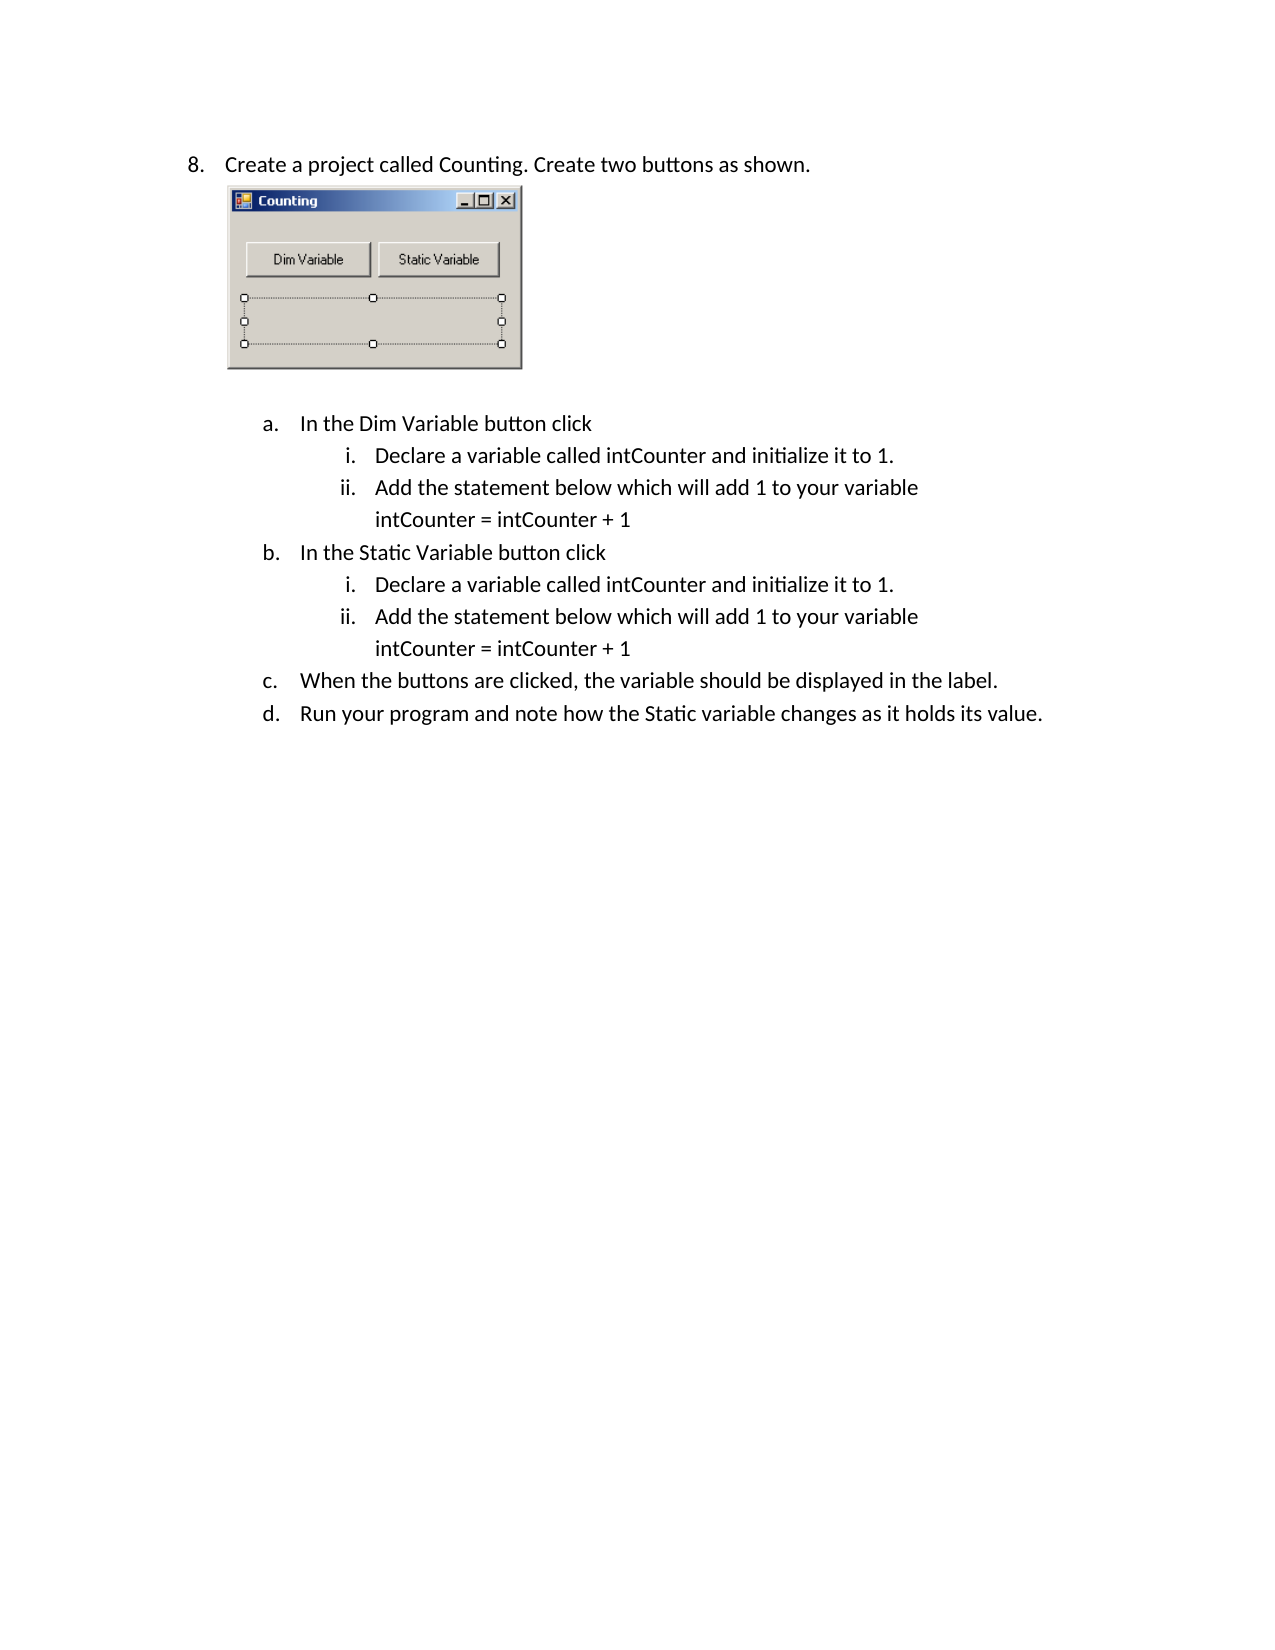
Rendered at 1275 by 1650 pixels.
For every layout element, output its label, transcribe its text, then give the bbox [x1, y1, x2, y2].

list Run your program and note how the Static variable changes as it holds its value. [262, 699, 1125, 759]
picture [225, 182, 525, 373]
list When the buttons are clicked, the variable should be displayed in the label. [262, 666, 1125, 694]
list Create a project called Counting. Create two buttons as shown. [187, 150, 1125, 405]
list In the Dim Variable button click [262, 409, 1125, 437]
list Add the statement below which will add 1 to your variable intCounter = intCounter + 1 [356, 602, 1125, 662]
list Declare a variable called intCounter and initialize it to 1. [356, 441, 1125, 469]
list Add the statement below which will add 1 to your variable intCounter = intCounter + 1 [356, 473, 1125, 533]
list Declare a variable called intCounter and initialize it to 1. [356, 570, 1125, 598]
list In the Static Variable button click [262, 538, 1125, 566]
